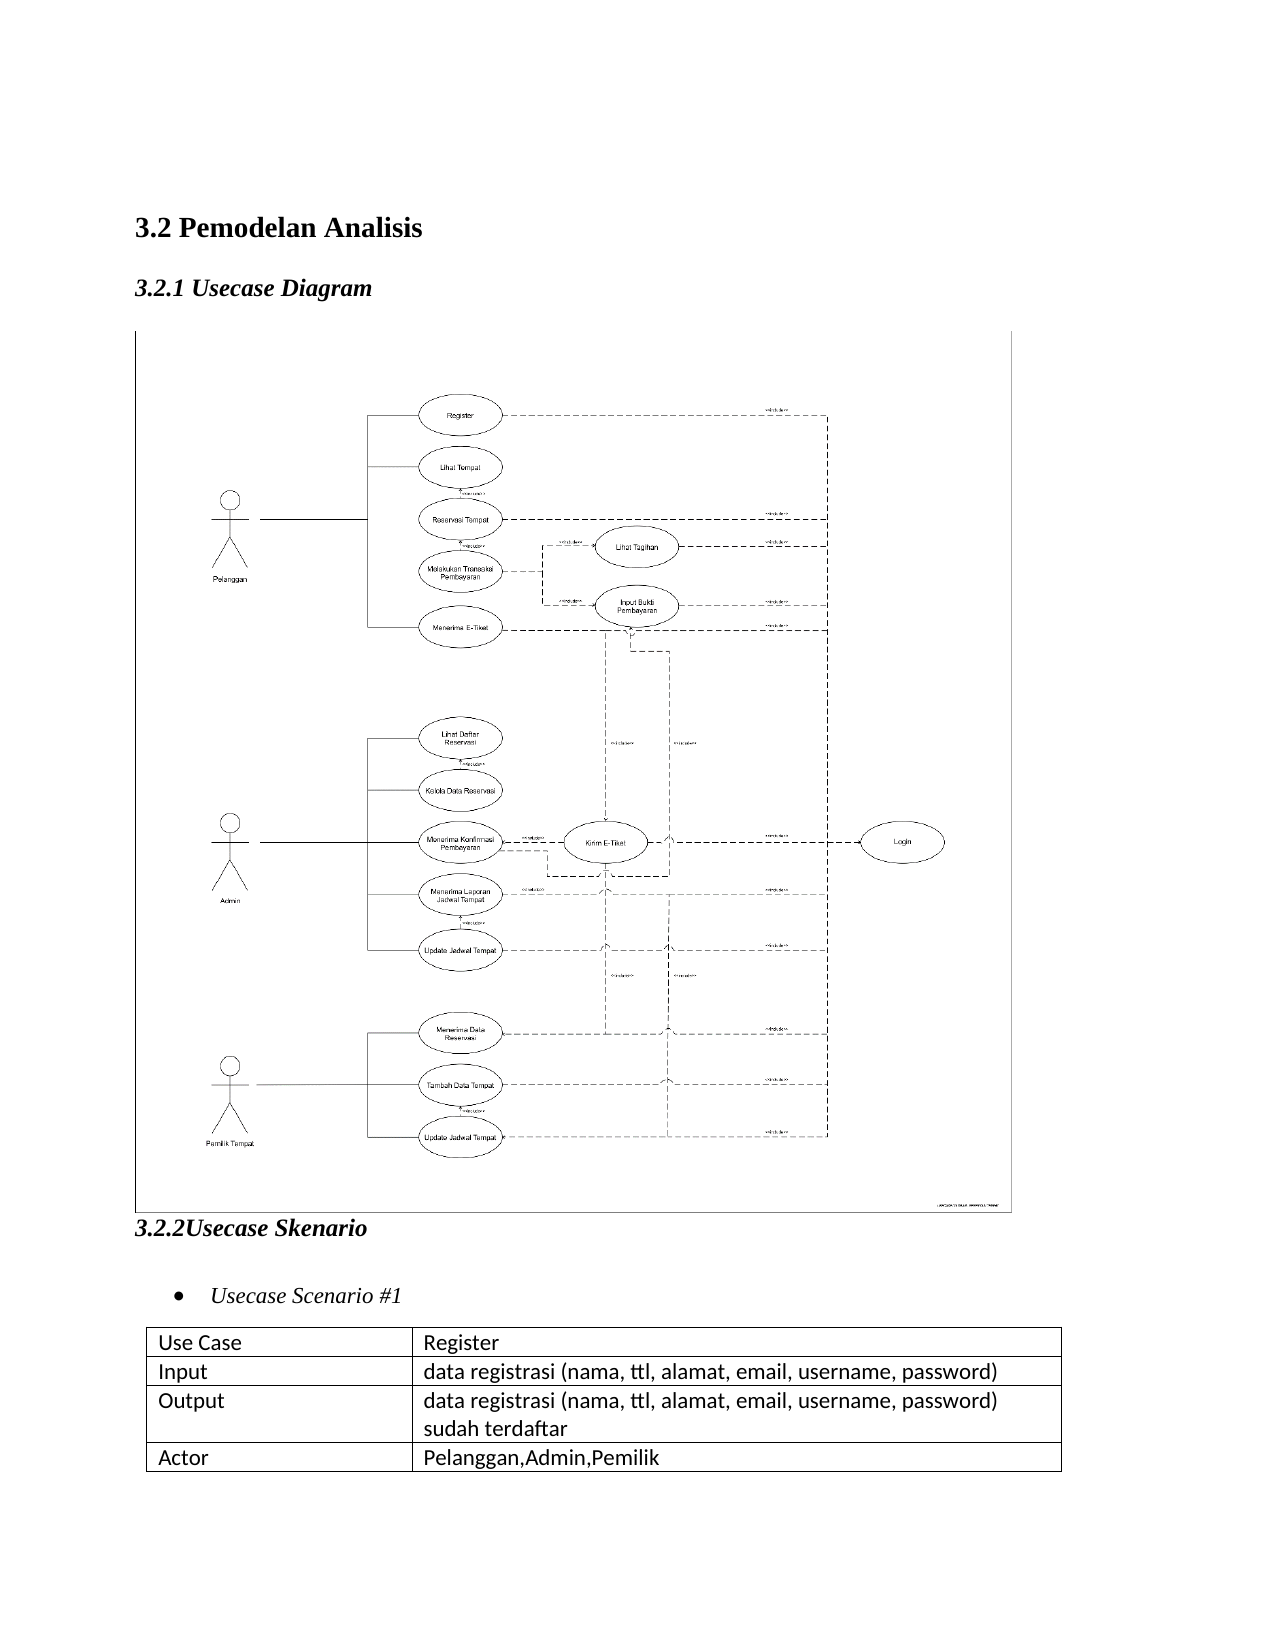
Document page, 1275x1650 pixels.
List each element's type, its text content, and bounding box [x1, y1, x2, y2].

table_header Use Case [147, 1328, 412, 1356]
table_cell Pelanggan,Admin,Pemilik [413, 1443, 1061, 1471]
table_header Register [413, 1328, 1061, 1356]
table_cell Input [147, 1357, 412, 1385]
text 3.2 Pemodelan Analisis [135, 210, 1140, 244]
picture [135, 331, 1012, 1213]
table_cell Output [147, 1386, 412, 1442]
text 3.2.1 Usecase Diagram [135, 273, 1140, 302]
list Usecase Scenario #1 [172, 1279, 1140, 1310]
table_cell Actor [147, 1443, 412, 1471]
table_cell data registrasi (nama, ttl, alamat, email, username, password) [413, 1357, 1061, 1385]
text 3.2.2Usecase Skenario [135, 1213, 1140, 1241]
table_cell data registrasi (nama, ttl, alamat, email, username, password) sudah terdaftar [413, 1386, 1061, 1442]
